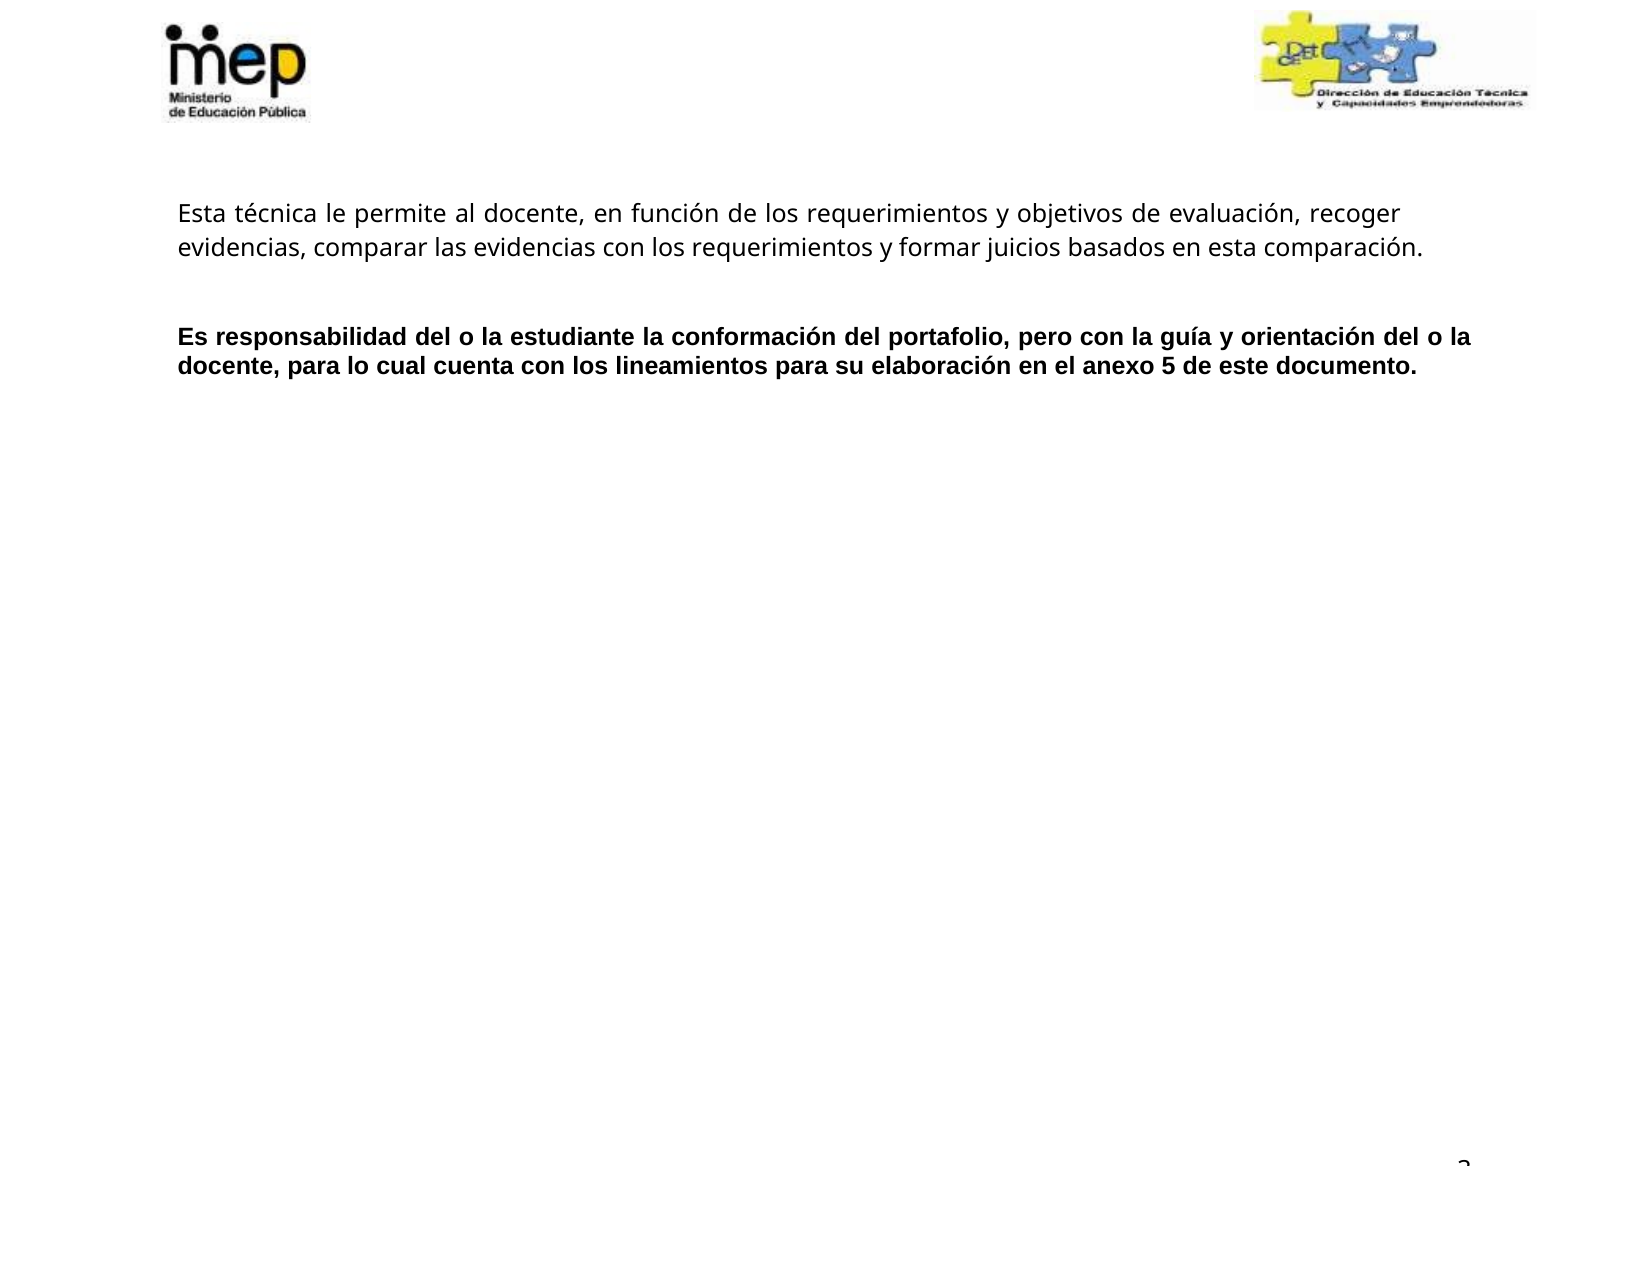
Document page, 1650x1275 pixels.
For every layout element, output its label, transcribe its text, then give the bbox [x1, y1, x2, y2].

picture [1254, 10, 1537, 112]
text Esta técnica le permite al docente, en función de los requerimientos y objetivos de evaluación, recoger evidencias, comparar las evidencias con los requerimientos y formar juicios basados en esta comparación. [177, 196, 1493, 264]
subtitle Es responsabilidad del o la estudiante la conformación del portafolio, pero con la guía y orientación del o la docente, para lo cual cuenta con los lineamientos para su elaboración en el anexo 5 de este documento. [177, 322, 1493, 379]
picture [160, 22, 312, 123]
